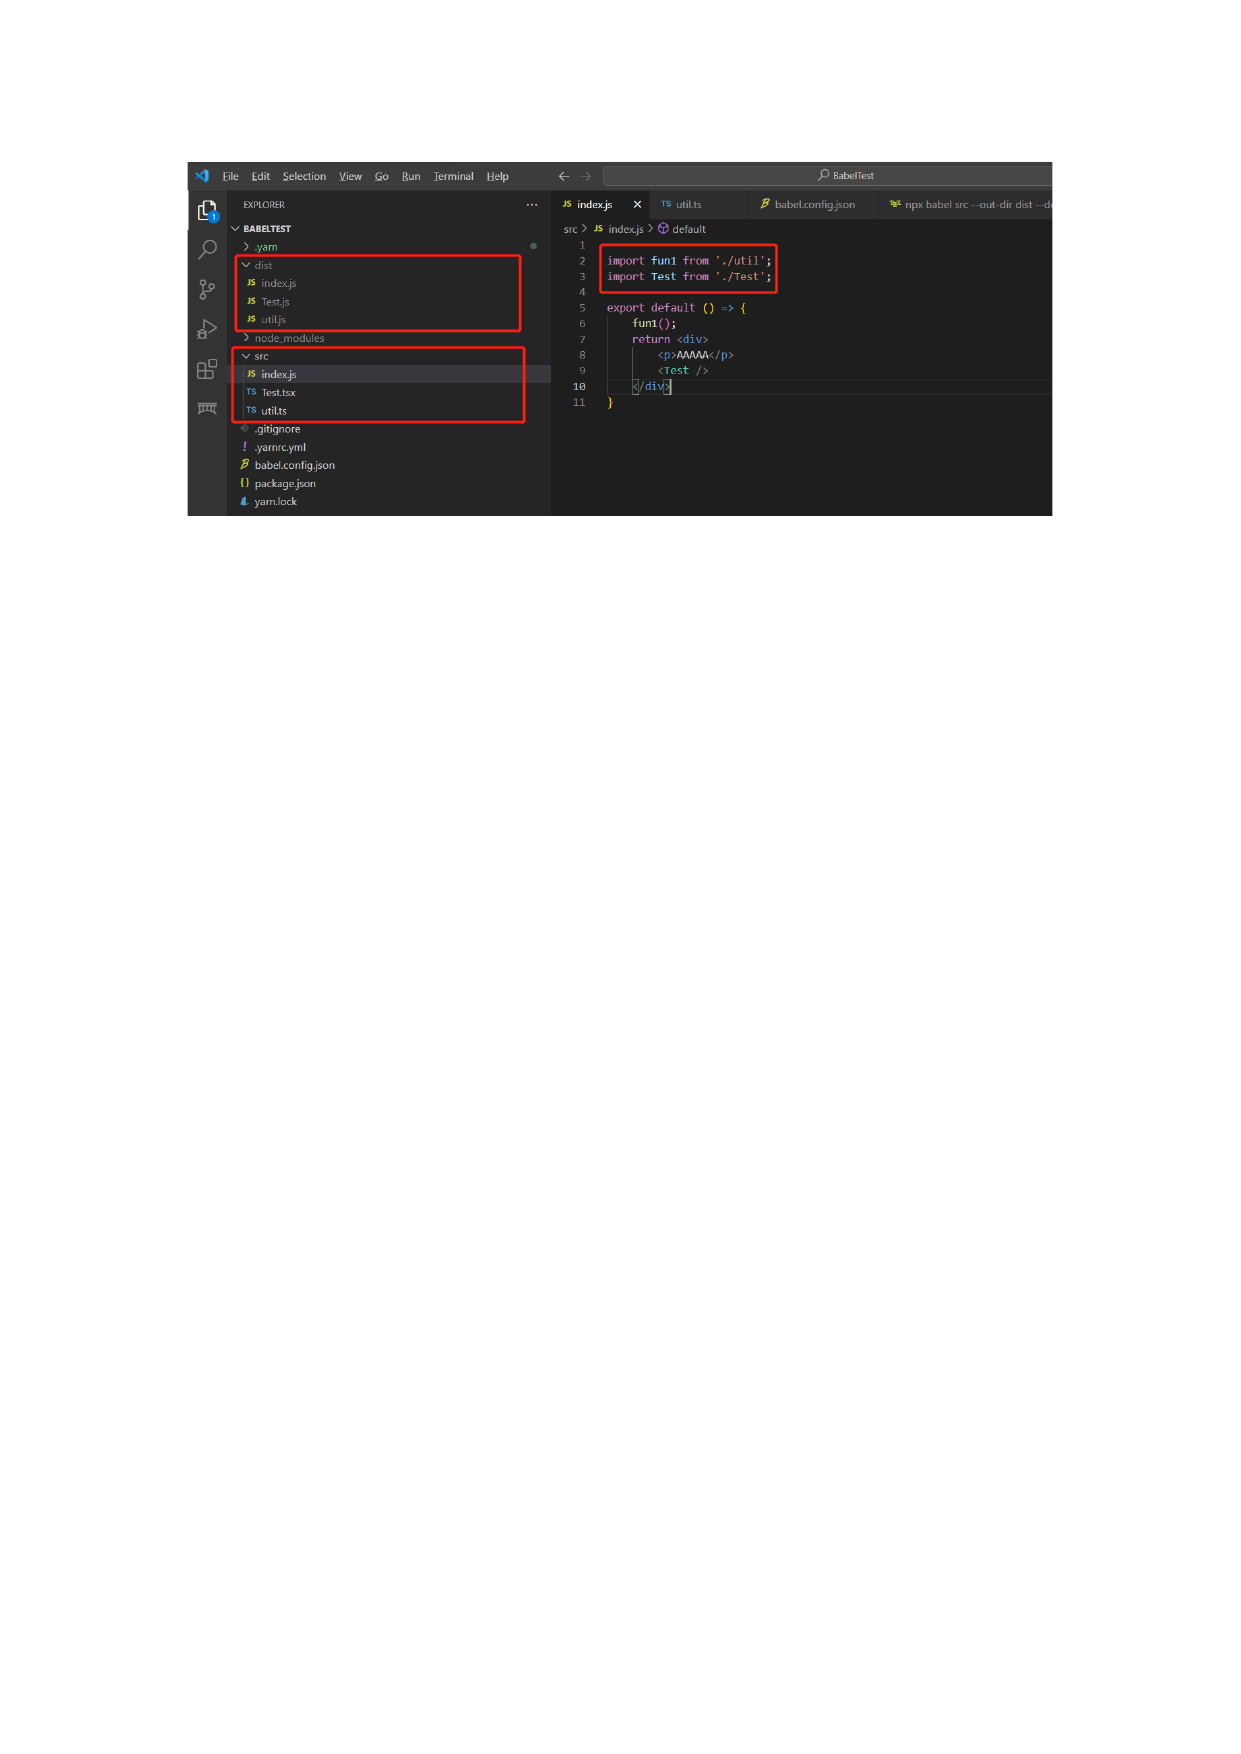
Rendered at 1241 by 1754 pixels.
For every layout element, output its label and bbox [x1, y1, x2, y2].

picture [187, 162, 1053, 516]
